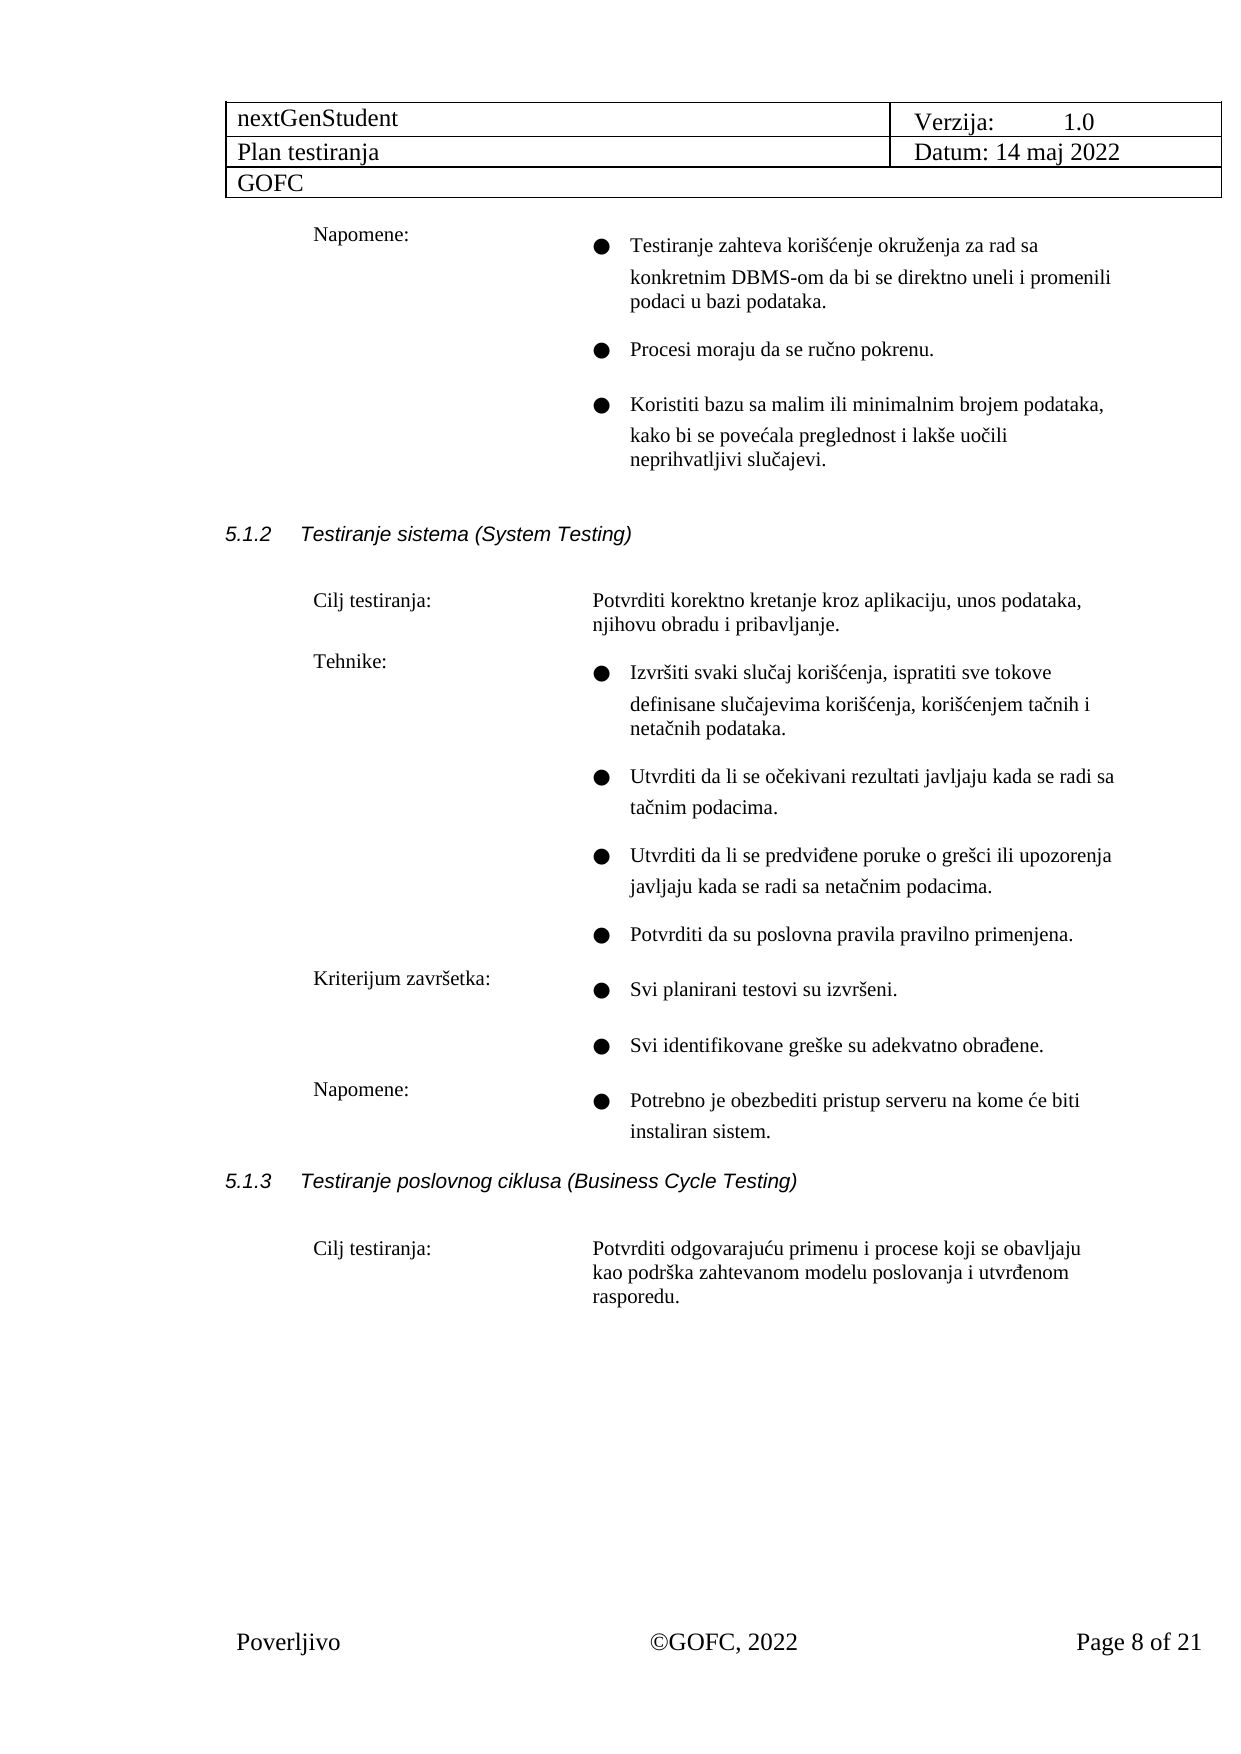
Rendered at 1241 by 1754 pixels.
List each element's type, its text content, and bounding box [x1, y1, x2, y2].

table_header Potvrditi korektno kretanje kroz aplikaciju, unos podataka, njihovu obradu i pribavljanje. [581, 588, 1127, 649]
table_cell Potrebno je obezbediti pristup serveru na kome će biti instaliran sistem. [581, 1076, 1127, 1156]
table_cell Tehnike: [302, 649, 581, 966]
table_cell Kriterijum završetka: [302, 966, 581, 1076]
table_cell Svi planirani testovi su izvršeni. Svi identifikovane greške su adekvatno obrađene. [581, 966, 1127, 1076]
table_cell Napomene: [302, 222, 581, 484]
subtitle Testiranje sistema (System Testing) [225, 521, 1090, 546]
table_header Cilj testiranja: [302, 588, 581, 649]
table_cell Napomene: [302, 1076, 581, 1156]
subtitle Testiranje poslovnog ciklusa (Business Cycle Testing) [225, 1168, 1090, 1193]
table_cell Izvršiti svaki slučaj korišćenja, ispratiti sve tokove definisane slučajevima korišćenja, korišćenjem tačnih i netačnih podataka. Utvrditi da li se očekivani rezultati javljaju kada se radi sa tačnim podacima. Utvrditi da li se predviđene poruke o grešci ili upozorenja javljaju kada se radi sa netačnim podacima. Potvrditi da su poslovna pravila pravilno primenjena. [581, 649, 1127, 966]
table_cell Testiranje zahteva korišćenje okruženja za rad sa konkretnim DBMS-om da bi se direktno uneli i promenili podaci u bazi podataka. Procesi moraju da se ručno pokrenu. Koristiti bazu sa malim ili minimalnim brojem podataka, kako bi se povećala preglednost i lakše uočili neprihvatljivi slučajevi. [581, 222, 1127, 484]
table_header Cilj testiranja: [302, 1236, 581, 1321]
table_header Potvrditi odgovarajuću primenu i procese koji se obavljaju kao podrška zahtevanom modelu poslovanja i utvrđenom rasporedu. [581, 1236, 1127, 1321]
